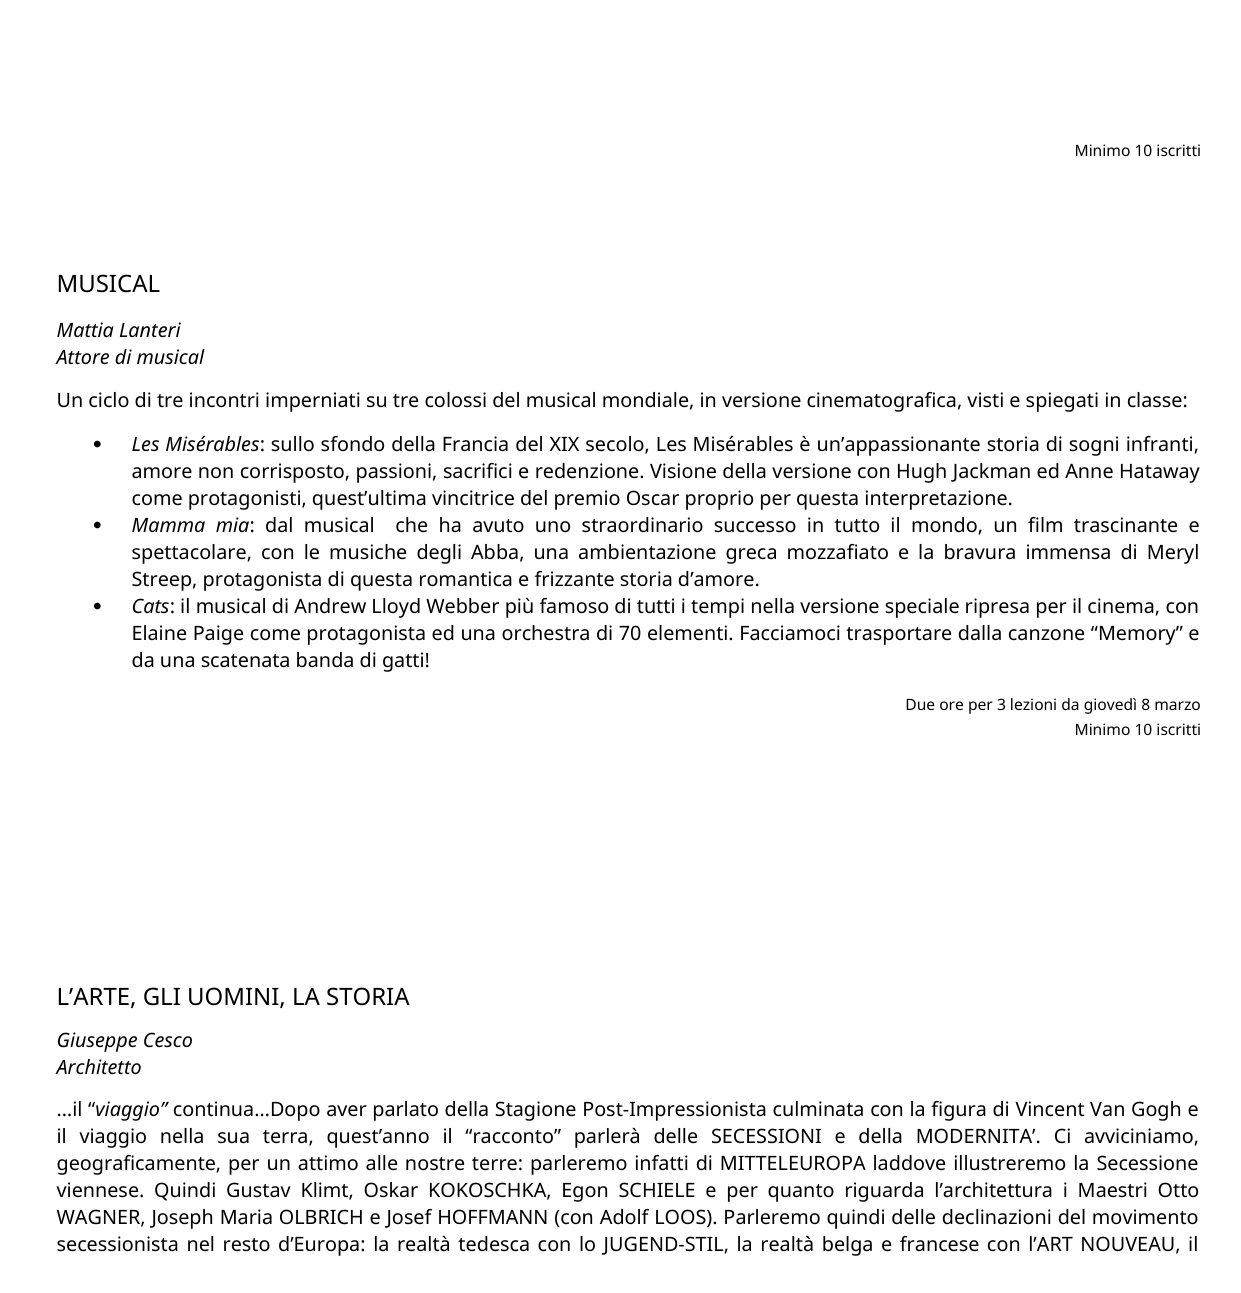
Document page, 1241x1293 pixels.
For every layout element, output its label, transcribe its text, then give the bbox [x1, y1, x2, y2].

text Minimo 10 iscritti [56, 136, 1201, 161]
list Les Misérables: sullo sfondo della Francia del XIX secolo, Les Misérables è un’appassionante storia di sogni infranti, amore non corrisposto, passioni, sacrifici e redenzione. Visione della versione con Hugh Jackman ed Anne Hataway come protagonisti, quest’ultima vincitrice del premio Oscar proprio per questa interpretazione. [94, 430, 1201, 511]
text L’ARTE, GLI UOMINI, LA STORIA [56, 979, 1201, 1012]
text Giuseppe Cesco [56, 1027, 1201, 1054]
list Mamma mia: dal musical che ha avuto uno straordinario successo in tutto il mondo, un film trascinante e spettacolare, con le musiche degli Abba, una ambientazione greca mozzafiato e la bravura immensa di Meryl Streep, protagonista di questa romantica e frizzante storia d’amore. [94, 511, 1201, 592]
text Due ore per 3 lezioni da giovedì 8 marzo [56, 690, 1201, 715]
text Un ciclo di tre incontri imperniati su tre colossi del musical mondiale, in versione cinematografica, visti e spiegati in classe: [56, 387, 1201, 413]
text MUSICAL [56, 267, 1201, 299]
text Architetto [56, 1054, 1201, 1081]
text Minimo 10 iscritti [56, 715, 1201, 740]
text Attore di musical [56, 343, 1201, 370]
text Mattia Lanteri [56, 316, 1201, 343]
list Cats: il musical di Andrew Lloyd Webber più famoso di tutti i tempi nella versione speciale ripresa per il cinema, con Elaine Paige come protagonista ed una orchestra di 70 elementi. Facciamoci trasportare dalla canzone “Memory” e da una scatenata banda di gatti! [94, 592, 1201, 673]
